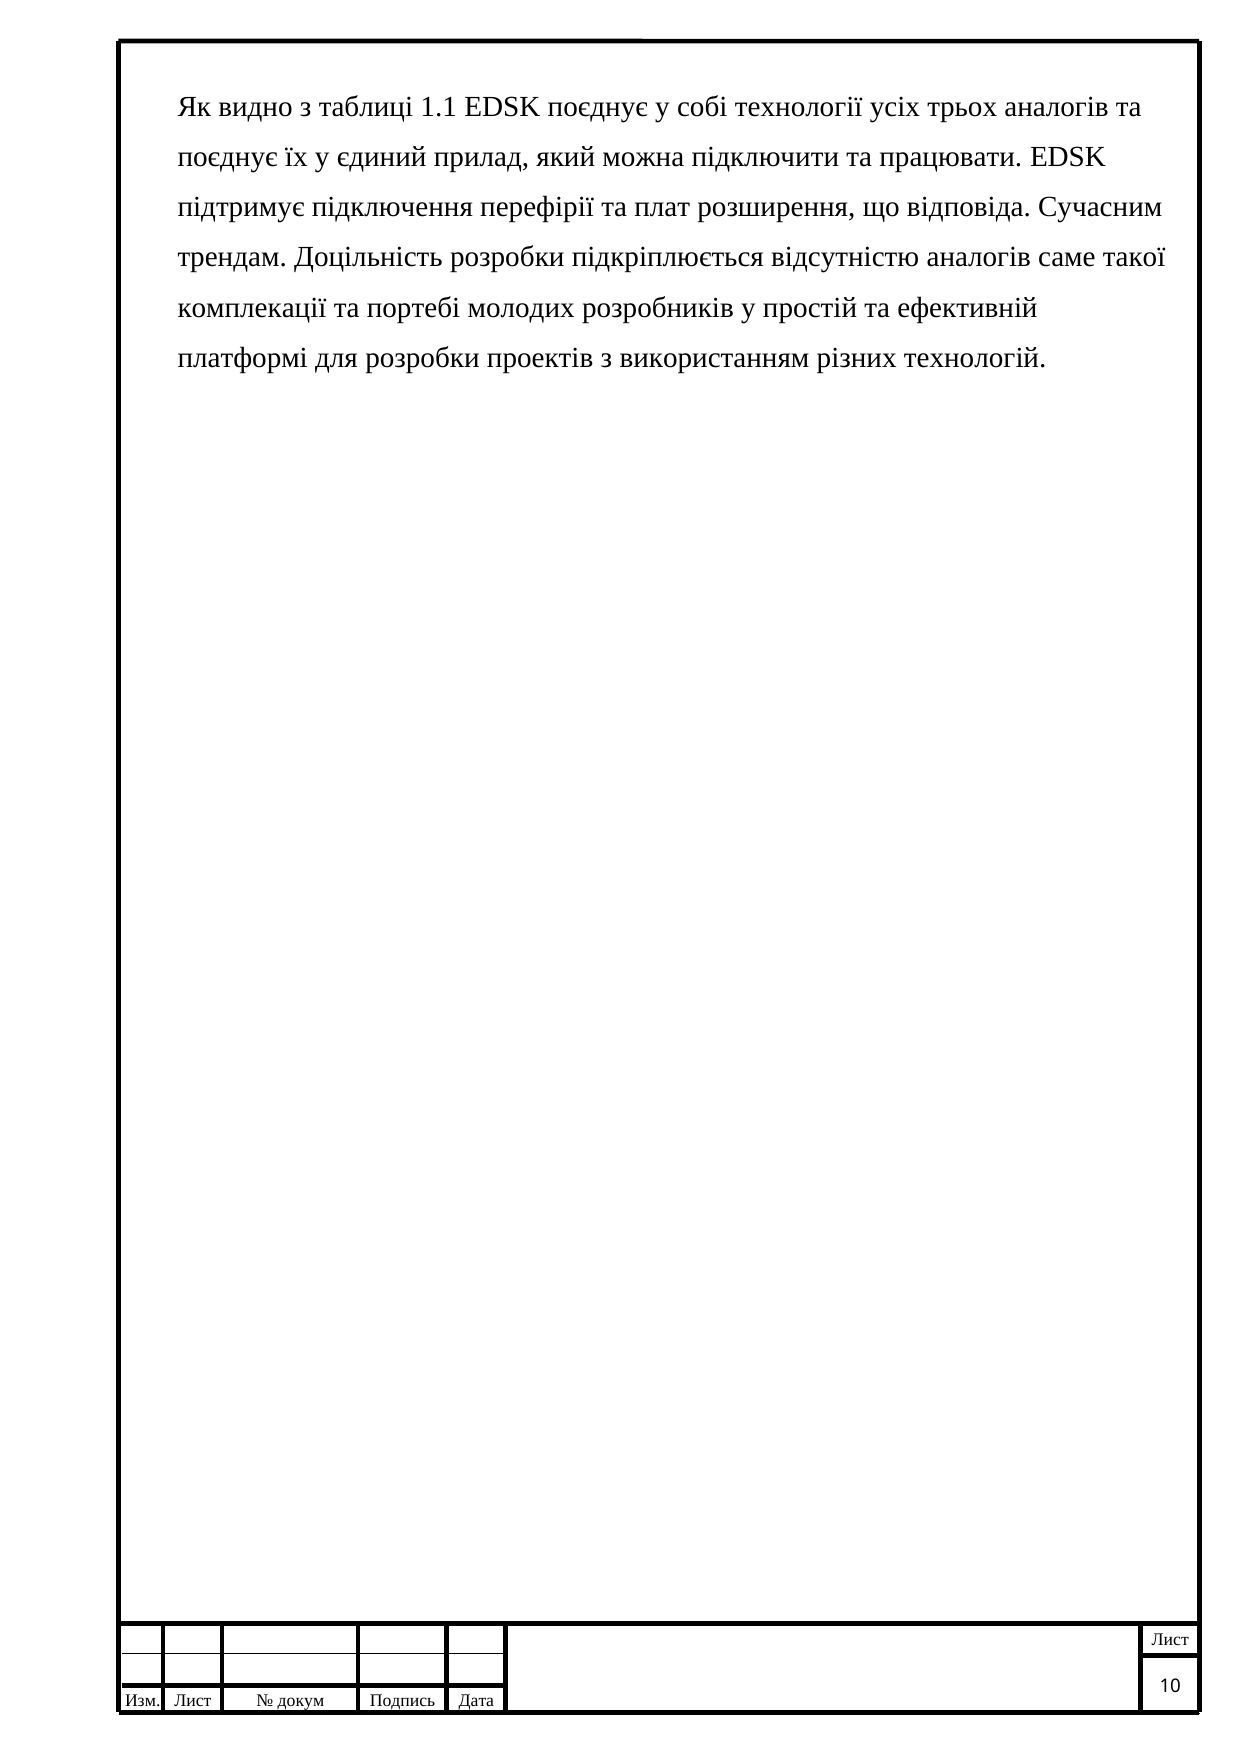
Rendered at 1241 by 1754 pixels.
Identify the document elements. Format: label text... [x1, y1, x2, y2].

text Як видно з таблиці 1.1 EDSK поєднує у собі технології усіх трьох аналогів та поєднує їх у єдиний прилад, який можна підключити та працювати. EDSK підтримує підключення перефірії та плат розширення, що відповіда. Сучасним трендам. Доцільність розробки підкріплюється відсутністю аналогів саме такої комплекації та портебі молодих розробників у простій та ефективній платформі для розробки проектів з використанням різних технологій. [177, 89, 1167, 374]
